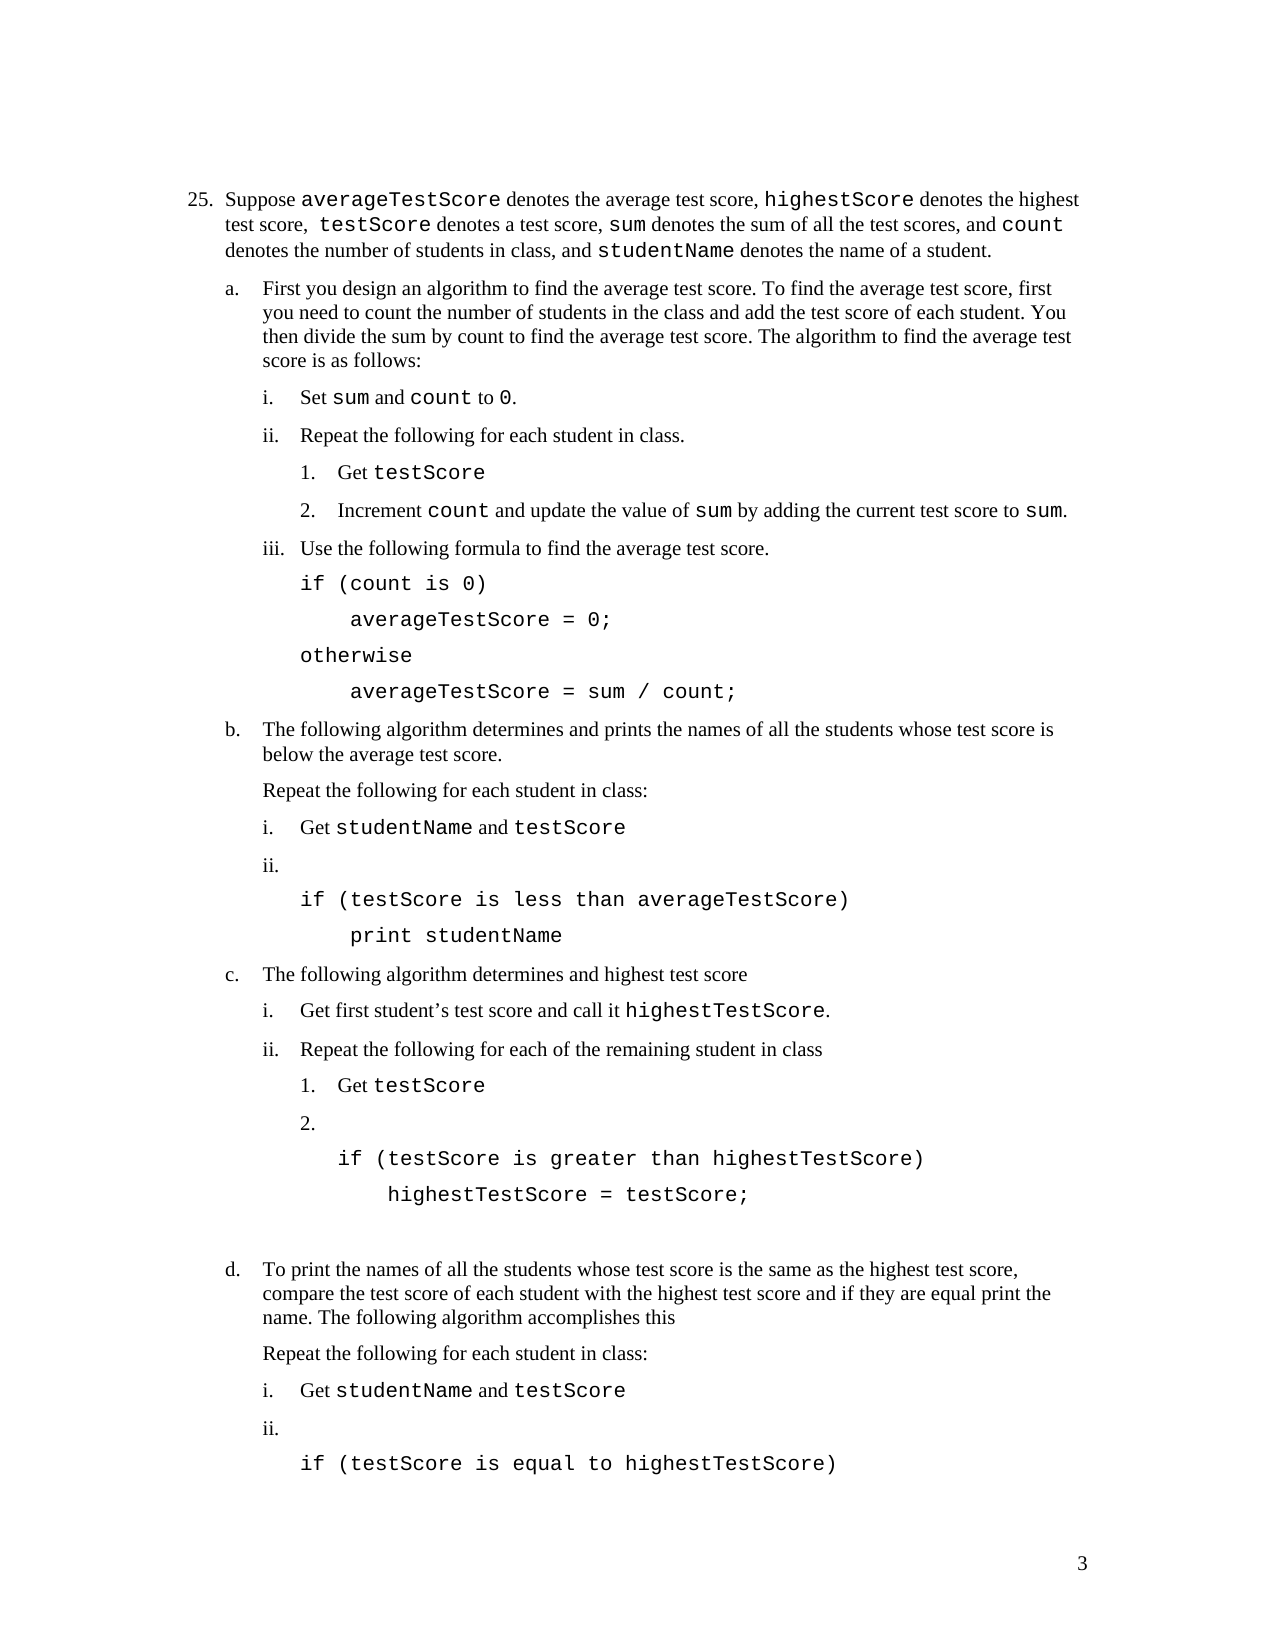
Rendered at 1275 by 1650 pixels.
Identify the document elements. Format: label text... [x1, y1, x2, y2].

text if (count is 0) [300, 573, 1087, 596]
text i. Get studentName and testScore [262, 814, 1087, 840]
text if (testScore is greater than highestTestScore) [337, 1148, 1087, 1171]
text Repeat the following for each student in class: [225, 1341, 1087, 1365]
text averageTestScore = sum / count; [300, 681, 1087, 705]
text if (testScore is less than averageTestScore) [300, 889, 1087, 913]
text 1. Get testScore [300, 1073, 1087, 1099]
text c. The following algorithm determines and highest test score [225, 962, 1087, 986]
text otherwise [300, 645, 1087, 669]
text ii. Repeat the following for each of the remaining student in class [262, 1036, 1087, 1061]
text i. Set sum and count to 0. [262, 385, 1087, 411]
text 2. [300, 1111, 1087, 1135]
text print studentName [300, 926, 1087, 949]
text ii. [262, 853, 1087, 877]
text highestTestScore = testScore; [337, 1184, 1087, 1208]
text Repeat the following for each student in class: [225, 778, 1087, 802]
text a. First you design an algorithm to find the average test score. To find the average test score, first you need to count the number of students in the class and add the test score of each student. You then divide the sum by count to find the average test score. The algorithm to find the average test score is as follows: [225, 276, 1087, 372]
text d. To print the names of all the students whose test score is the same as the highest test score, compare the test score of each student with the highest test score and if they are equal print the name. The following algorithm accomplishes this [225, 1257, 1087, 1329]
text i. Get studentName and testScore [262, 1378, 1087, 1404]
text iii. Use the following formula to find the average test score. [262, 536, 1087, 560]
text i. Get first student’s test score and call it highestTestScore. [262, 998, 1087, 1024]
text averageTestScore = 0; [300, 609, 1087, 633]
text 1. Get testScore [300, 460, 1087, 486]
text ii. [262, 1416, 1087, 1440]
text 25. Suppose averageTestScore denotes the average test score, highestScore denotes the highest test score, testScore denotes a test score, sum denotes the sum of all the test scores, and count denotes the number of students in class, and studentName denotes the name of a student. [187, 187, 1087, 264]
text 2. Increment count and update the value of sum by adding the current test score to sum. [300, 498, 1087, 524]
text b. The following algorithm determines and prints the names of all the students whose test score is below the average test score. [225, 717, 1087, 766]
text if (testScore is equal to highestTestScore) [300, 1453, 1087, 1476]
text ii. Repeat the following for each student in class. [262, 423, 1087, 447]
